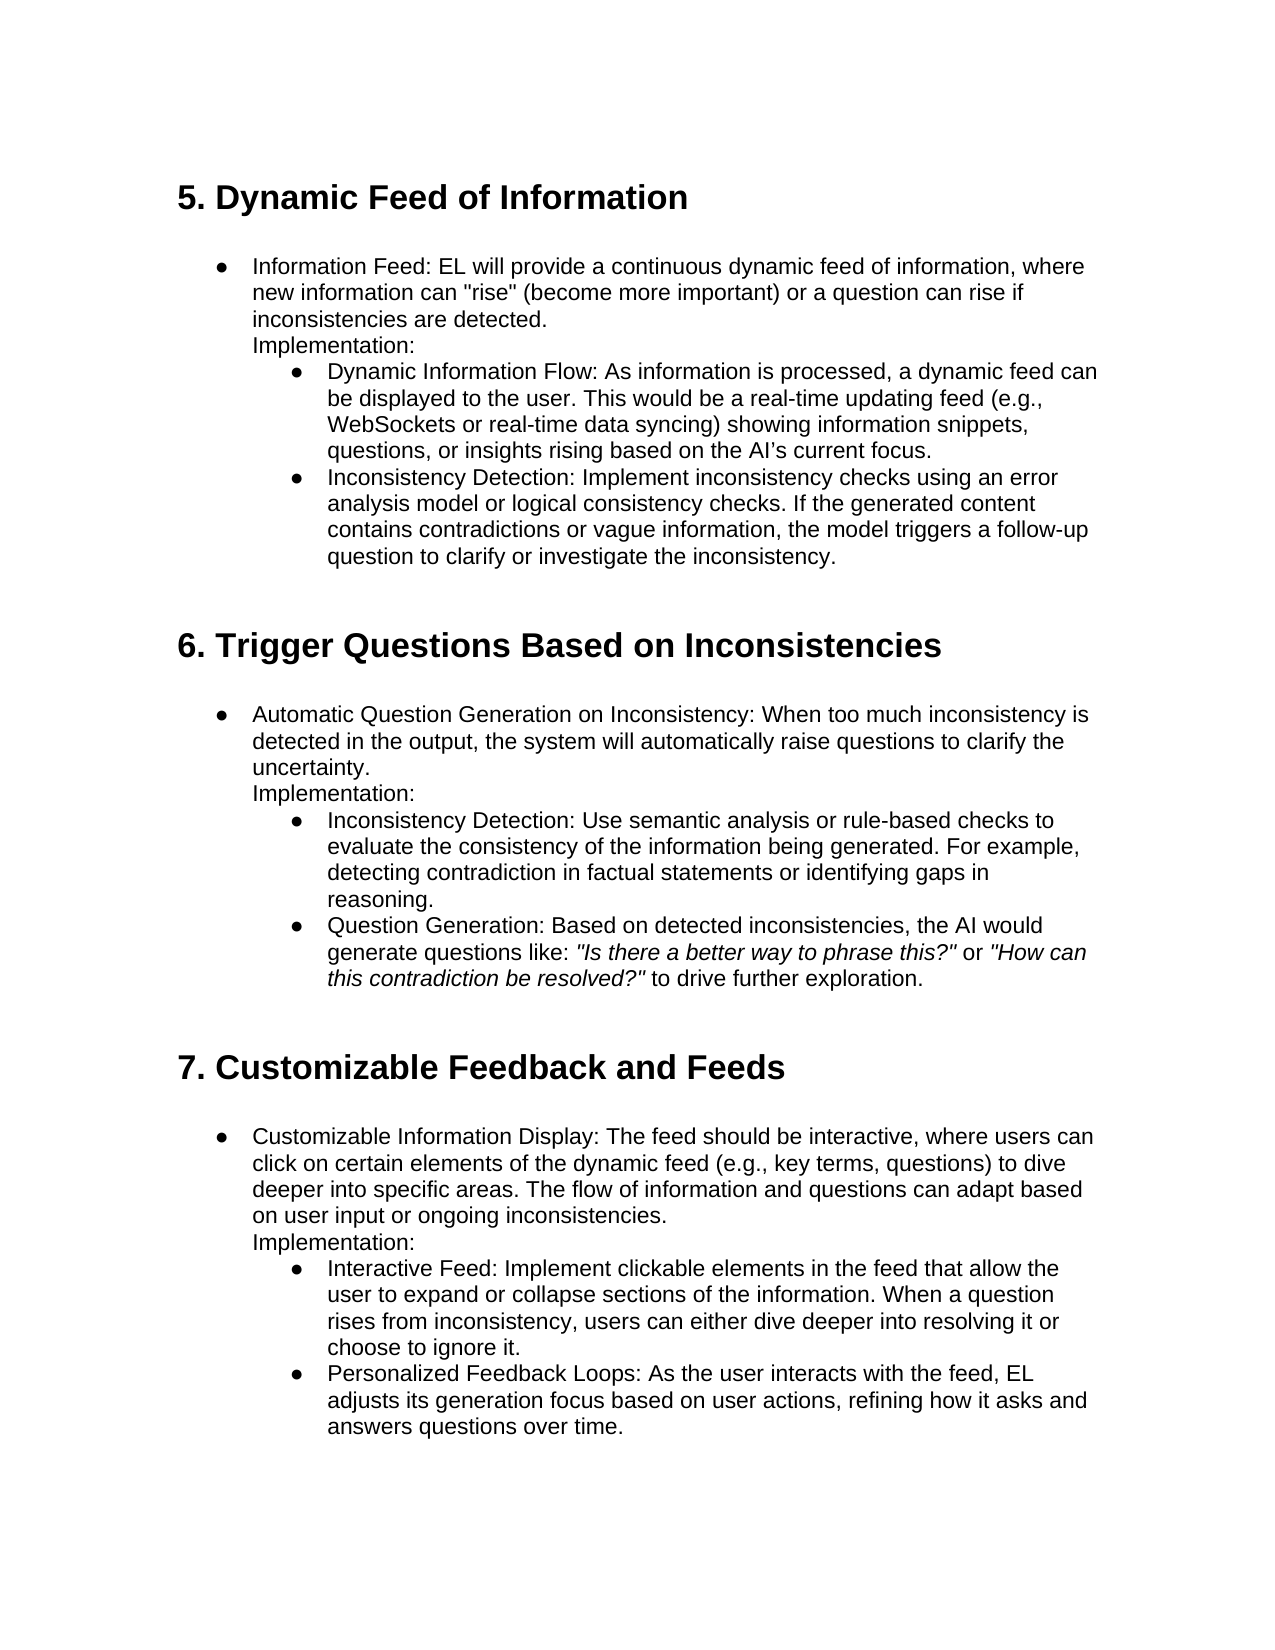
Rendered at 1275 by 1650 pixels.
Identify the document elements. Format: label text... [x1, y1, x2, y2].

list Dynamic Information Flow: As information is processed, a dynamic feed can be displayed to the user. This would be a real-time updating feed (e.g., WebSockets or real-time data syncing) showing information snippets, questions, or insights rising based on the AI’s current focus. [289, 358, 1098, 464]
list Information Feed: EL will provide a continuous dynamic feed of information, where new information can "rise" (become more important) or a question can rise if inconsistencies are detected. Implementation: [214, 253, 1098, 358]
list Personalized Feedback Loops: As the user interacts with the feed, EL adjusts its generation focus based on user actions, refining how it asks and answers questions over time. [289, 1360, 1098, 1439]
list Inconsistency Detection: Implement inconsistency checks using an error analysis model or logical consistency checks. If the generated content contains contradictions or vague information, the model triggers a follow-up question to clarify or investigate the inconsistency. [289, 464, 1098, 569]
subtitle 5. Dynamic Feed of Information [177, 177, 1098, 217]
list Customizable Information Display: The feed should be interactive, where users can click on certain elements of the dynamic feed (e.g., key terms, questions) to dive deeper into specific areas. The flow of information and questions can adapt based on user input or ongoing inconsistencies. Implementation: [214, 1123, 1098, 1255]
list Interactive Feed: Implement clickable elements in the feed that allow the user to expand or collapse sections of the information. When a question rises from inconsistency, users can either dive deeper into resolving it or choose to ignore it. [289, 1255, 1098, 1360]
list Inconsistency Detection: Use semantic analysis or rule-based checks to evaluate the consistency of the information being generated. For example, detecting contradiction in factual statements or identifying gaps in reasoning. [289, 807, 1098, 912]
subtitle 6. Trigger Questions Based on Inconsistencies [177, 625, 1098, 665]
list Automatic Question Generation on Inconsistency: When too much inconsistency is detected in the output, the system will automatically raise questions to clarify the uncertainty. Implementation: [214, 701, 1098, 807]
subtitle 7. Customizable Feedback and Feeds [177, 1047, 1098, 1087]
list Question Generation: Based on detected inconsistencies, the AI would generate questions like: "Is there a better way to phrase this?" or "How can this contradiction be resolved?" to drive further exploration. [289, 912, 1098, 991]
